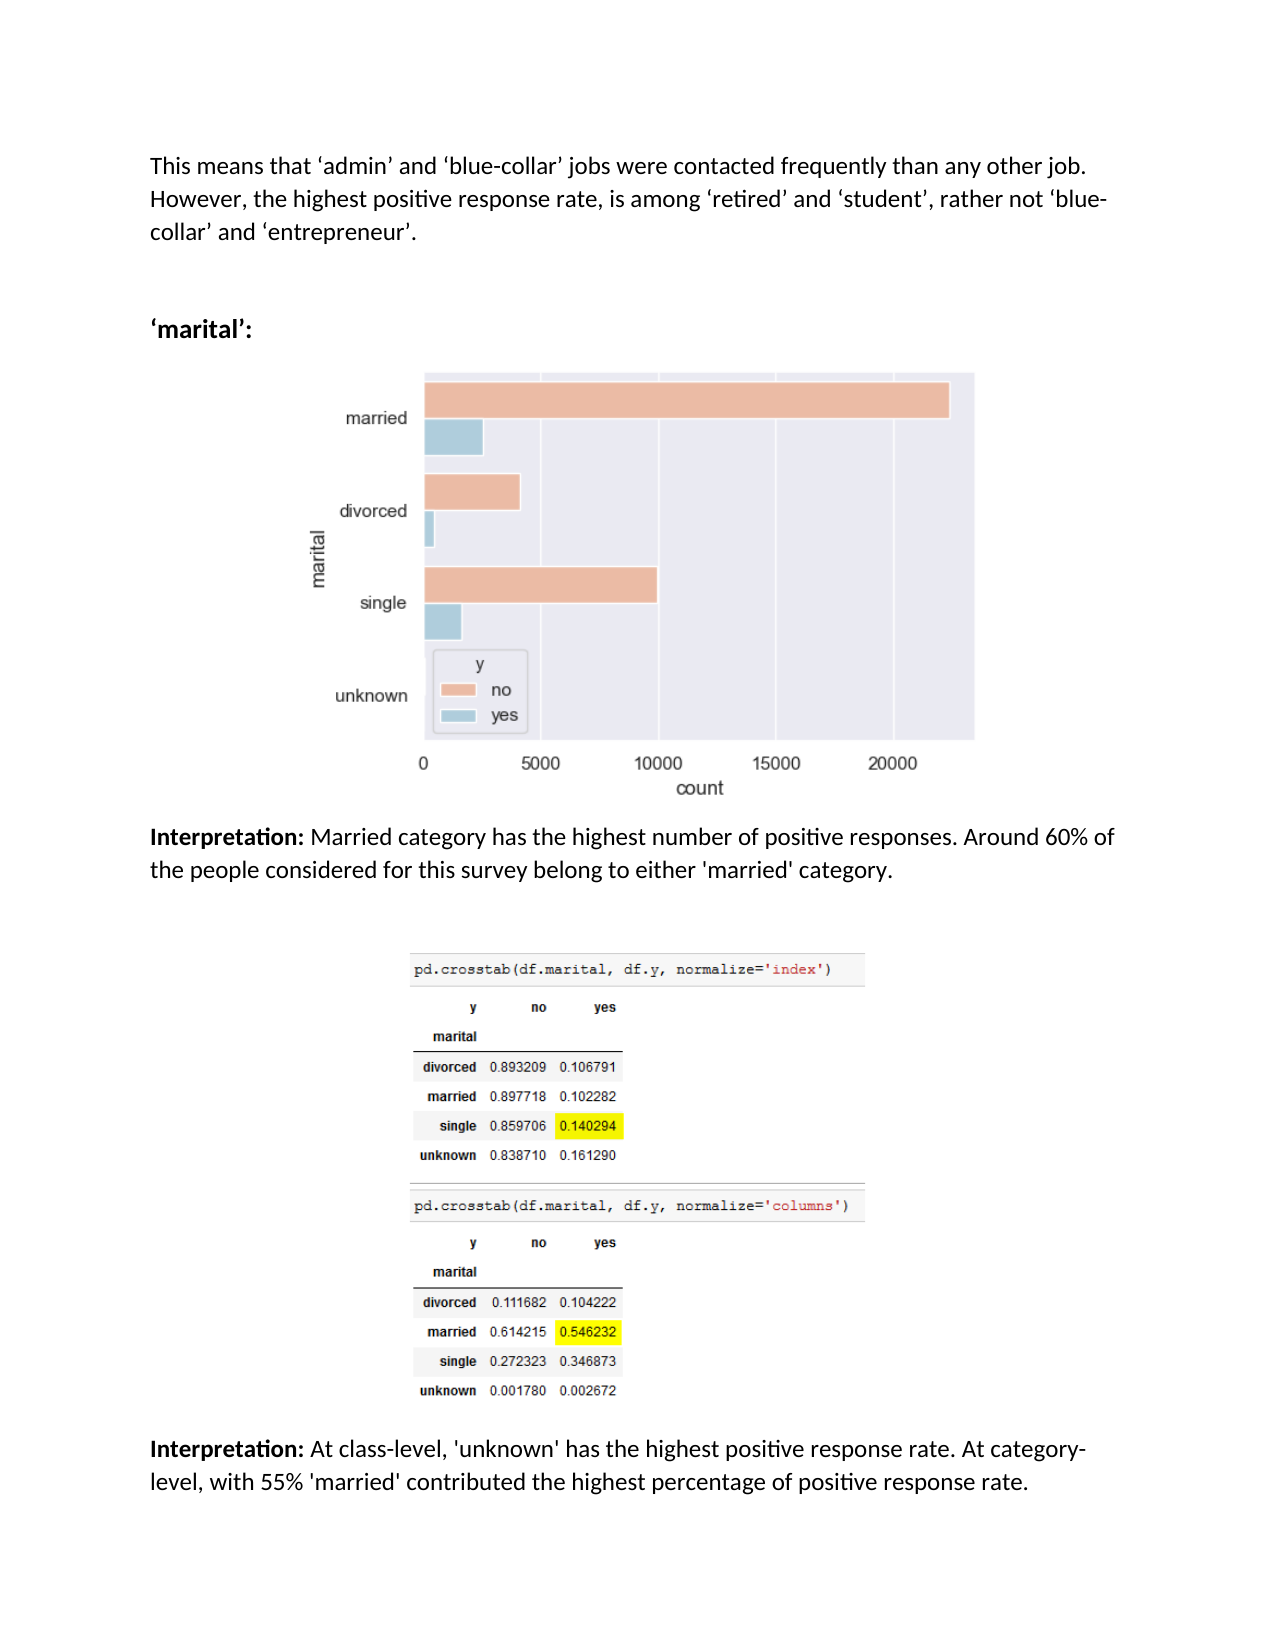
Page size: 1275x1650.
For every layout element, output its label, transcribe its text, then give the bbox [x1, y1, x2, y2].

picture [279, 364, 996, 803]
text Interpretation: Married category has the highest number of positive responses. Around 60% of the people considered for this survey belong to either 'married' category. [150, 821, 1125, 884]
text This means that ‘admin’ and ‘blue-collar’ jobs were contacted frequently than any other job. However, the highest positive response rate, is among ‘retired’ and ‘student’, rather not ‘blue-collar’ and ‘entrepreneur’. [150, 150, 1125, 246]
picture [409, 953, 866, 1415]
text ‘marital’: [150, 312, 1125, 346]
text Interpretation: At class-level, 'unknown' has the highest positive response rate. At category-level, with 55% 'married' contributed the highest percentage of positive response rate. [150, 1433, 1125, 1496]
